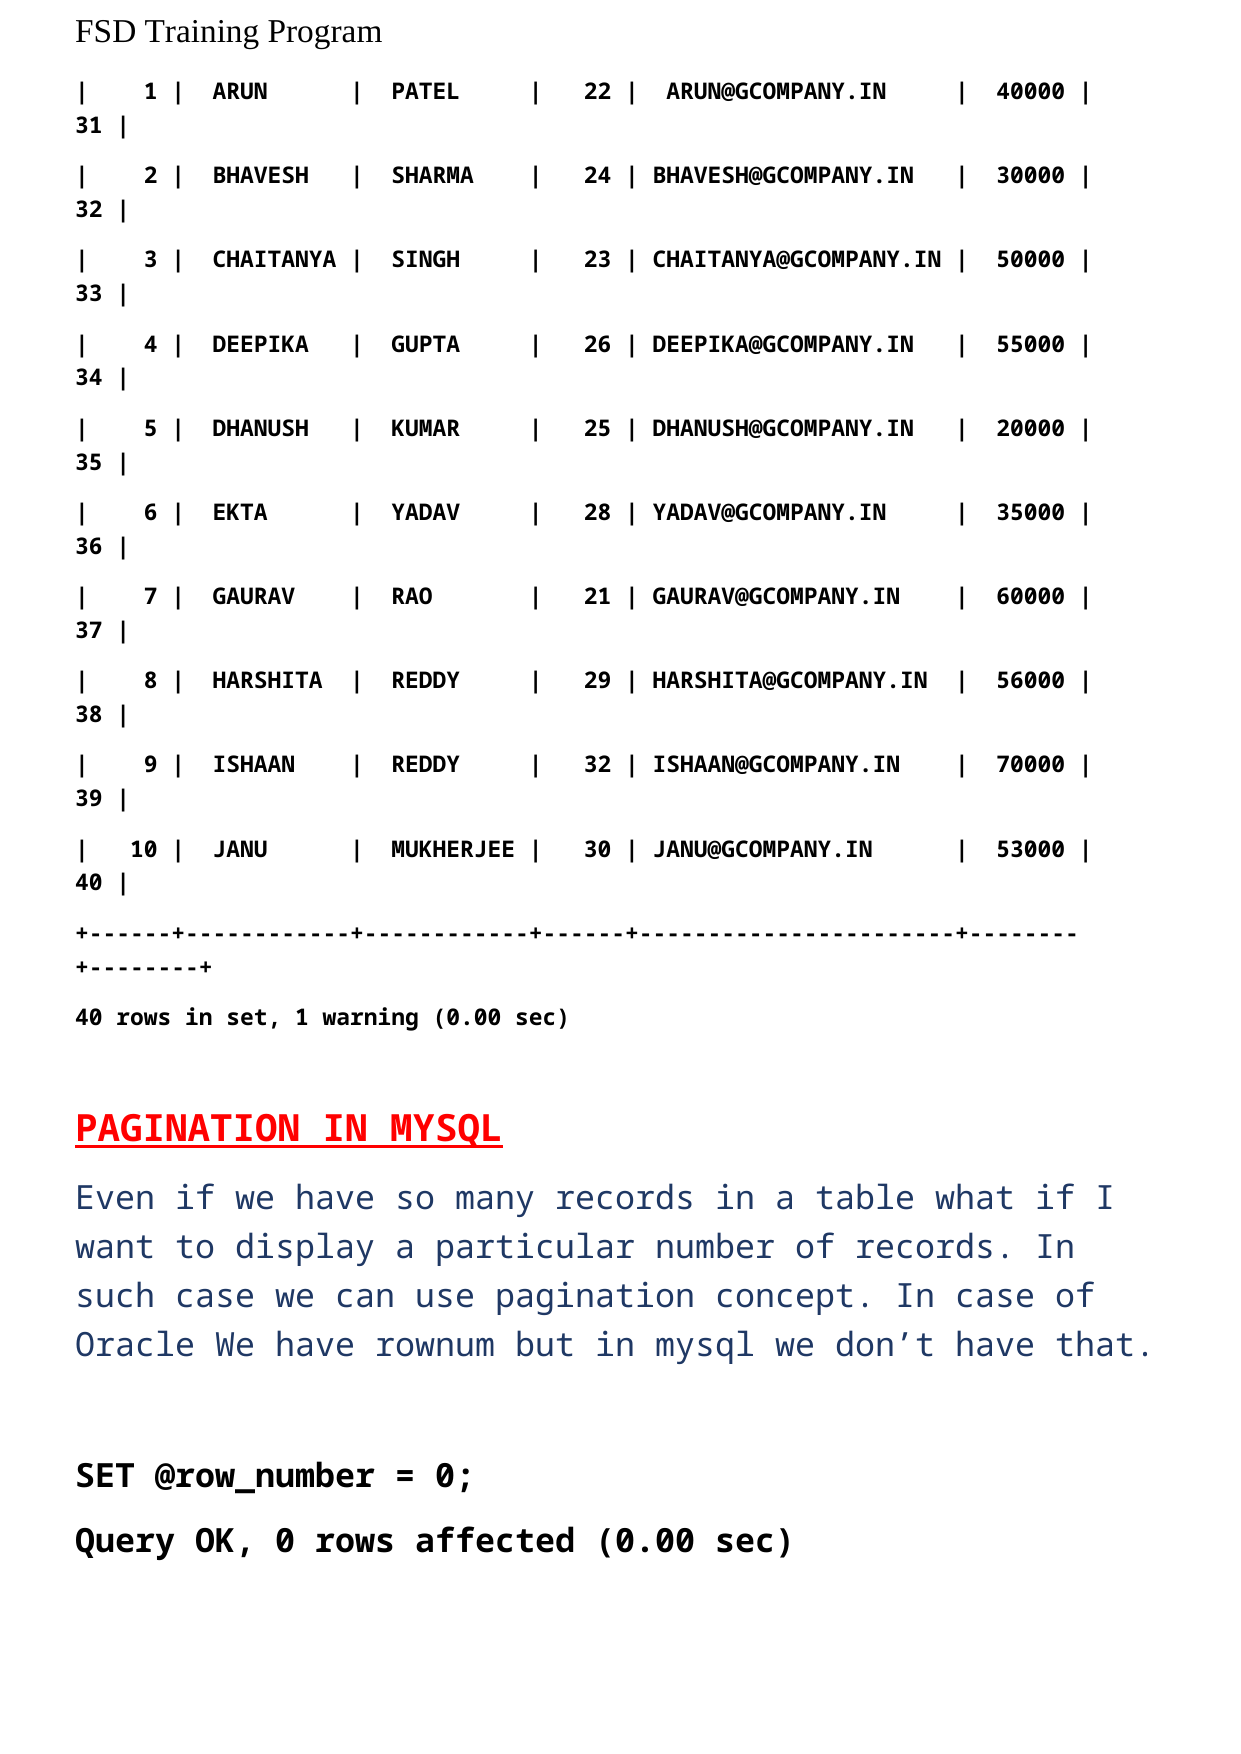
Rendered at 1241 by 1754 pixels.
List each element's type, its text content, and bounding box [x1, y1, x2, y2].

text | 9 | ISHAAN | REDDY | 32 | ISHAAN@GCOMPANY.IN | 70000 | 39 | [75, 748, 1165, 813]
text | 4 | DEEPIKA | GUPTA | 26 | DEEPIKA@GCOMPANY.IN | 55000 | 34 | [75, 327, 1165, 392]
text | 5 | DHANUSH | KUMAR | 25 | DHANUSH@GCOMPANY.IN | 20000 | 35 | [75, 412, 1165, 477]
text PAGINATION IN MYSQL [75, 1102, 1165, 1153]
text | 6 | EKTA | YADAV | 28 | YADAV@GCOMPANY.IN | 35000 | 36 | [75, 496, 1165, 561]
text | 1 | ARUN | PATEL | 22 | ARUN@GCOMPANY.IN | 40000 | 31 | [75, 75, 1165, 140]
text Even if we have so many records in a table what if I want to display a particular number of records. In such case we can use pagination concept. In case of Oracle We have rownum but in mysql we don’t have that. [75, 1173, 1165, 1366]
text | 7 | GAURAV | RAO | 21 | GAURAV@GCOMPANY.IN | 60000 | 37 | [75, 580, 1165, 645]
text | 10 | JANU | MUKHERJEE | 30 | JANU@GCOMPANY.IN | 53000 | 40 | [75, 832, 1165, 897]
text SET @row_number = 0; [75, 1452, 1165, 1497]
text | 2 | BHAVESH | SHARMA | 24 | BHAVESH@GCOMPANY.IN | 30000 | 32 | [75, 159, 1165, 224]
text | 8 | HARSHITA | REDDY | 29 | HARSHITA@GCOMPANY.IN | 56000 | 38 | [75, 664, 1165, 729]
text 40 rows in set, 1 warning (0.00 sec) [75, 1001, 1165, 1032]
text Query OK, 0 rows affected (0.00 sec) [75, 1517, 1165, 1563]
text | 3 | CHAITANYA | SINGH | 23 | CHAITANYA@GCOMPANY.IN | 50000 | 33 | [75, 243, 1165, 308]
text +------+------------+------------+------+-----------------------+--------+--------+ [75, 917, 1165, 982]
